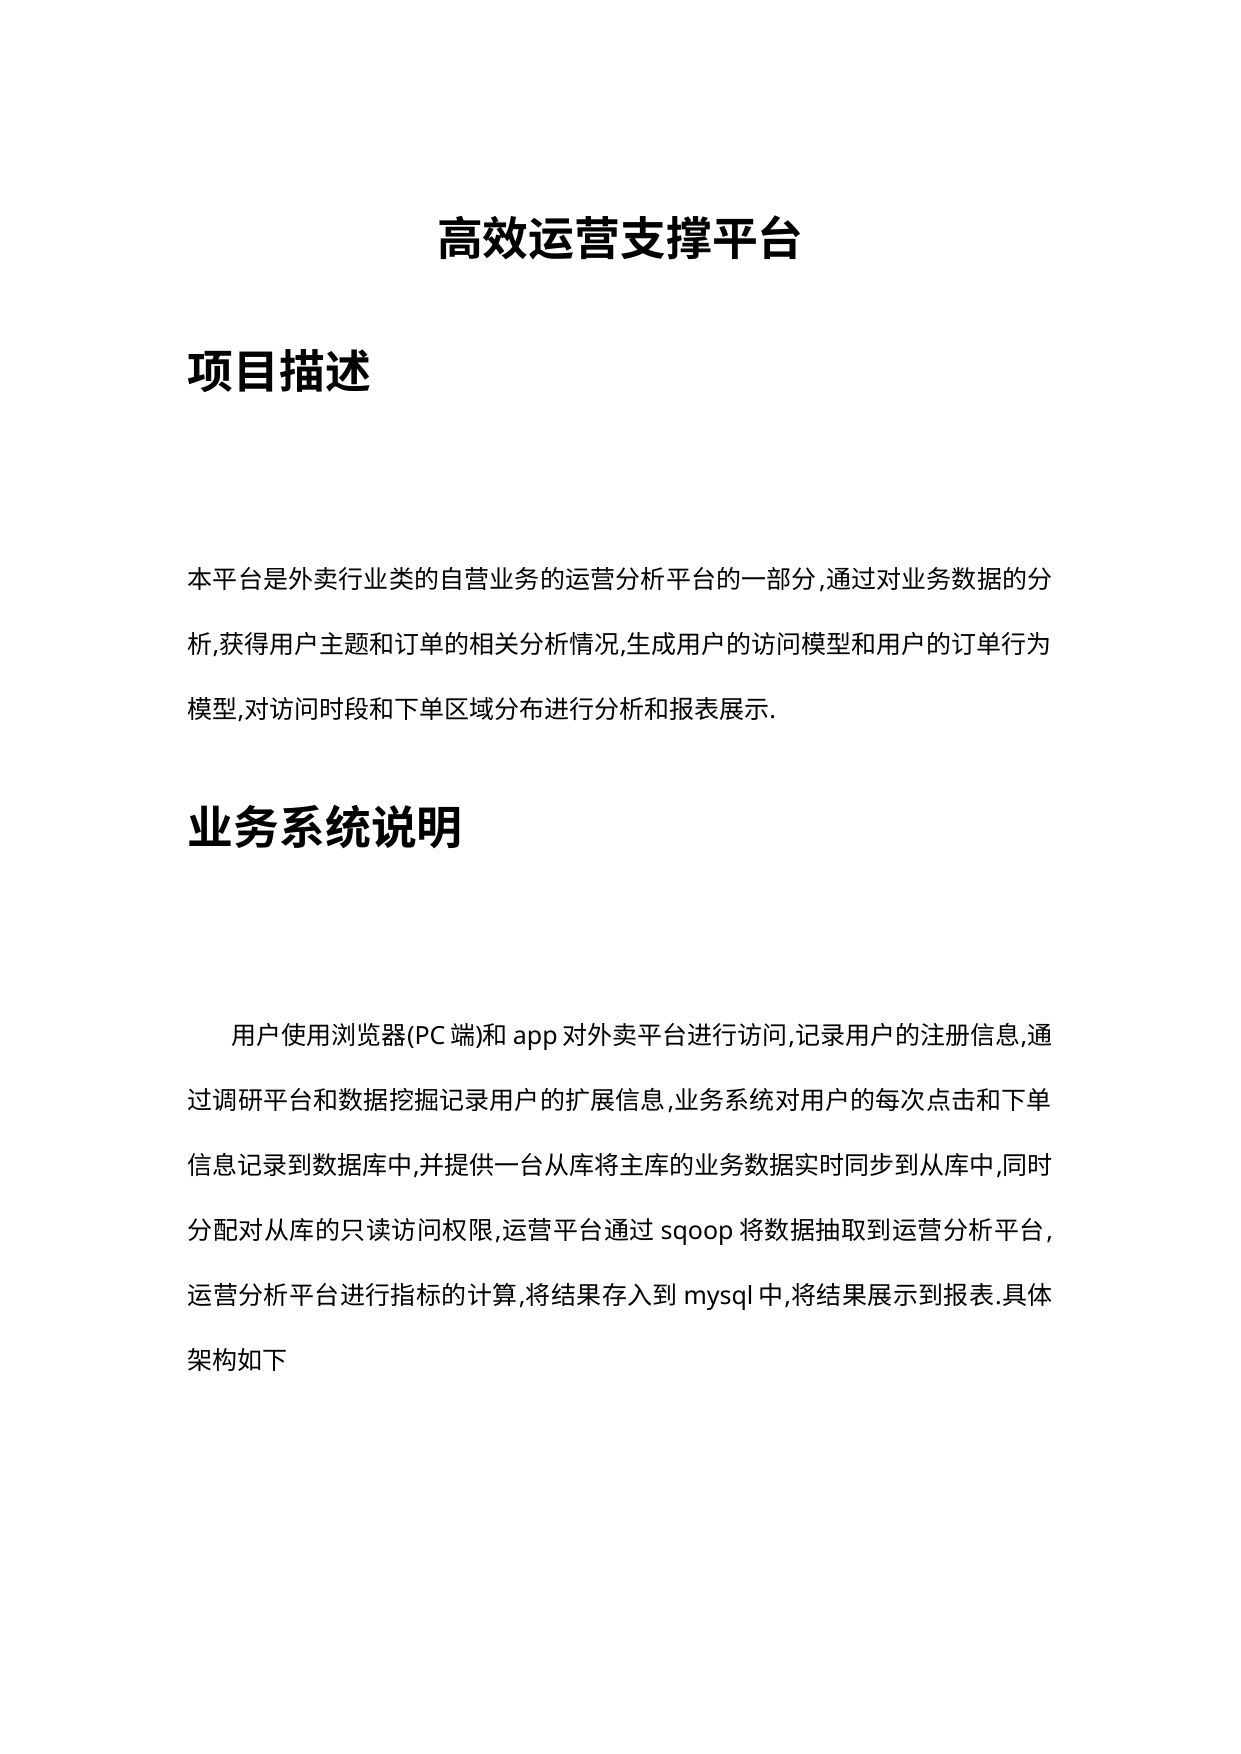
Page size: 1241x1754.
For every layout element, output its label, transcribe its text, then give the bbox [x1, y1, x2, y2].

title 高效运营支撑平台 [187, 187, 1053, 284]
text 用户使用浏览器(PC端)和app对外卖平台进行访问,记录用户的注册信息,通过调研平台和数据挖掘记录用户的扩展信息,业务系统对用户的每次点击和下单信息记录到数据库中,并提供一台从库将主库的业务数据实时同步到从库中,同时分配对从库的只读访问权限,运营平台通过sqoop将数据抽取到运营分析平台,运营分析平台进行指标的计算,将结果存入到mysql中,将结果展示到报表.具体架构如下 [187, 1001, 1053, 1391]
text 本平台是外卖行业类的自营业务的运营分析平台的一部分,通过对业务数据的分析,获得用户主题和订单的相关分析情况,生成用户的访问模型和用户的订单行为模型,对访问时段和下单区域分布进行分析和报表展示. [187, 545, 1053, 740]
subtitle 业务系统说明 [187, 776, 1053, 873]
subtitle 项目描述 [187, 320, 1053, 417]
